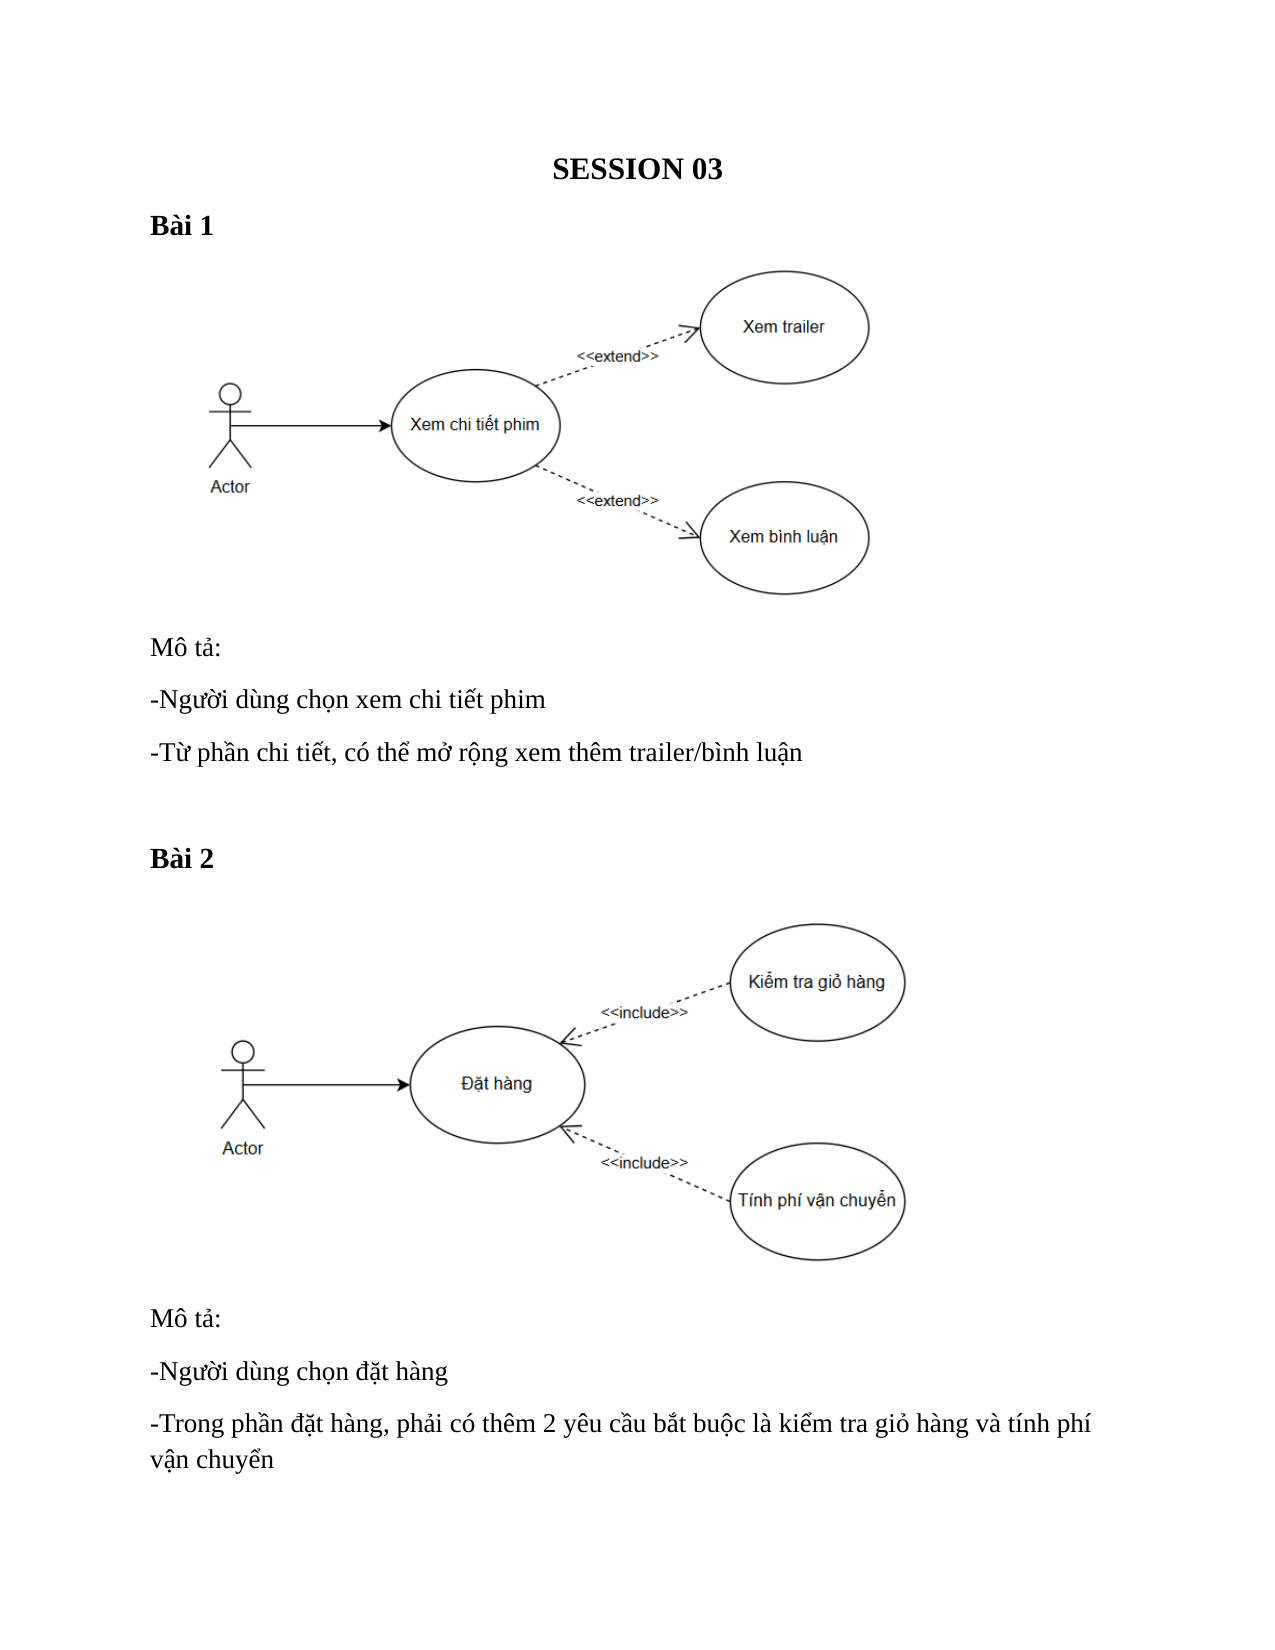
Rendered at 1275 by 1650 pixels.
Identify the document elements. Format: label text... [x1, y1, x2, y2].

text -Người dùng chọn xem chi tiết phim [150, 683, 1125, 715]
picture [150, 896, 955, 1282]
text Bài 2 [150, 841, 1125, 874]
text -Từ phần chi tiết, có thể mở rộng xem thêm trailer/bình luận [150, 736, 1125, 767]
text -Trong phần đặt hàng, phải có thêm 2 yêu cầu bắt buộc là kiểm tra giỏ hàng và tính phí vận chuyển [150, 1407, 1125, 1474]
text Mô tả: [150, 1302, 1125, 1334]
picture [150, 263, 935, 610]
text Bài 1 [150, 208, 1125, 241]
text Mô tả: [150, 631, 1125, 662]
text SESSION 03 [150, 150, 1125, 186]
text -Người dùng chọn đặt hàng [150, 1355, 1125, 1386]
